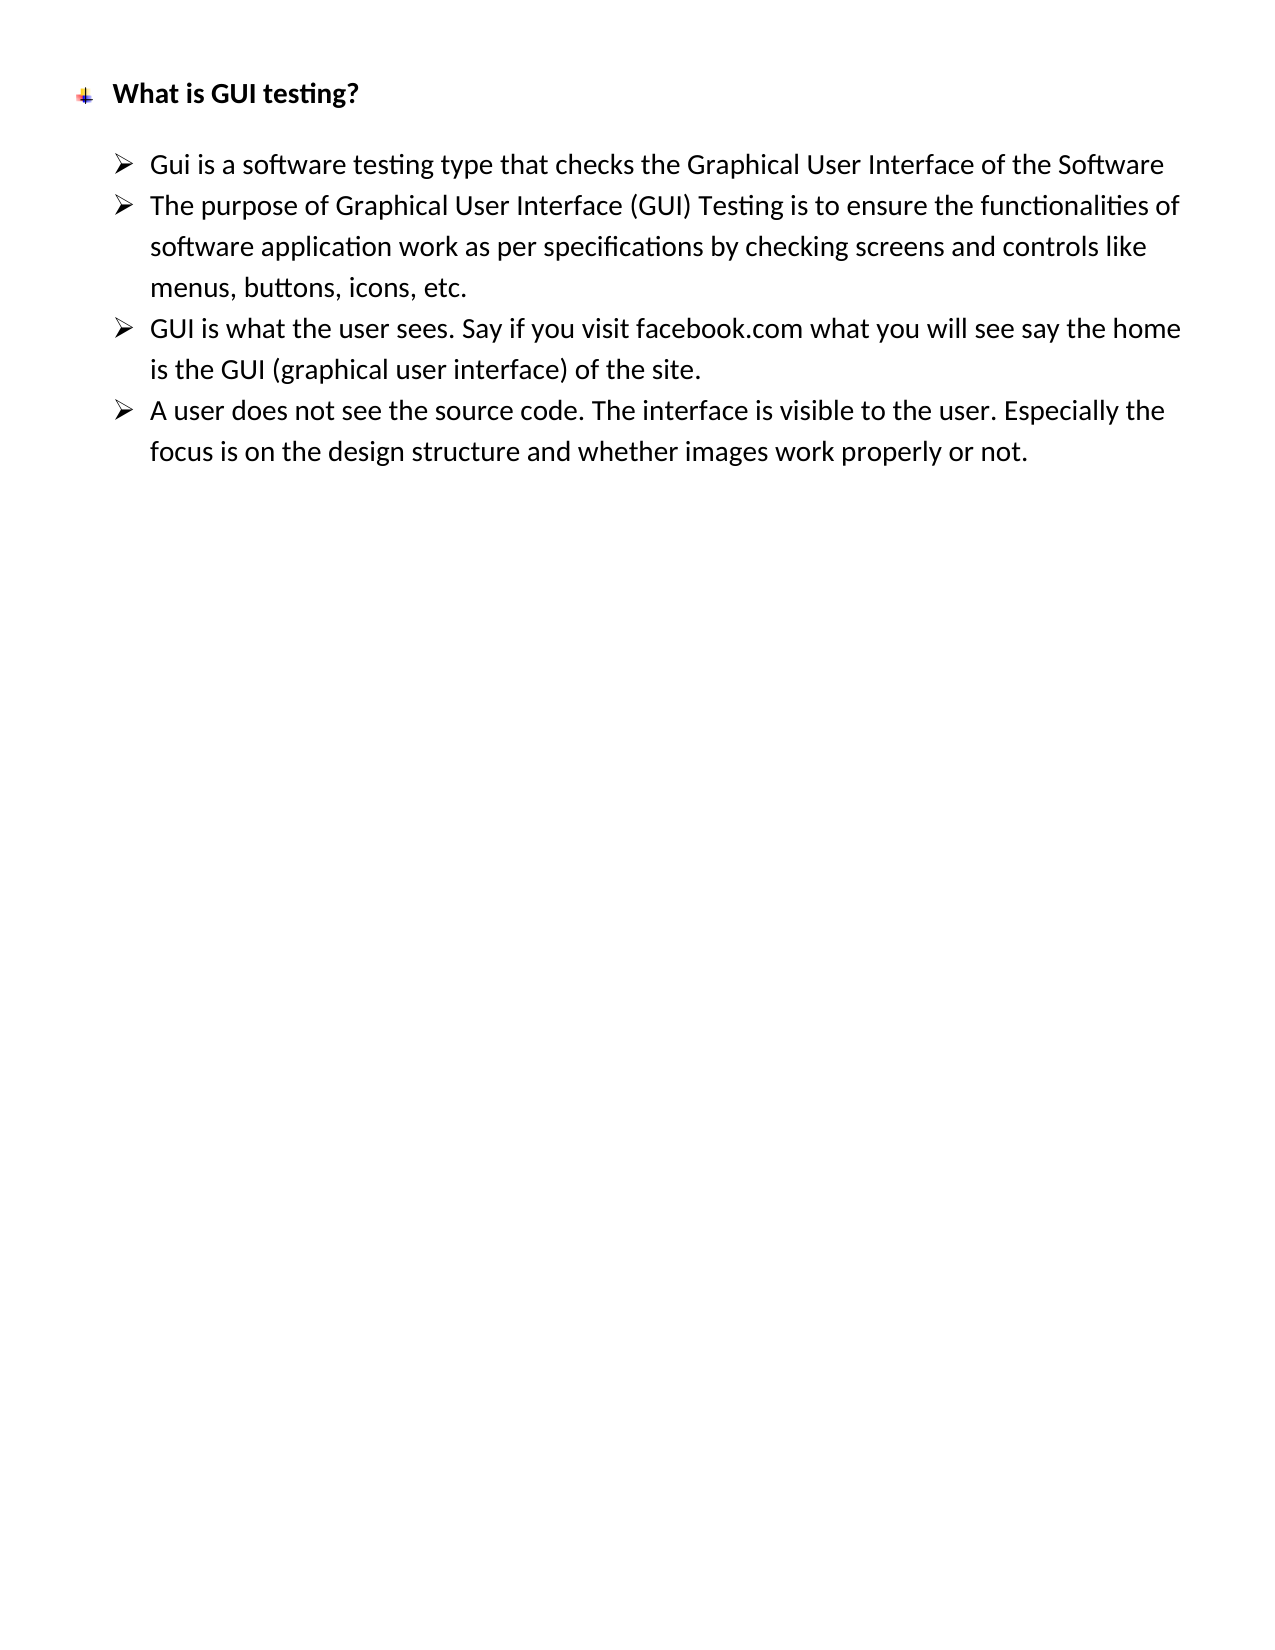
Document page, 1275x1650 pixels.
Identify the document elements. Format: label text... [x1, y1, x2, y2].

subtitle What is GUI testing? [75, 75, 1200, 111]
list The purpose of Graphical User Interface (GUI) Testing is to ensure the functionalities of software application work as per specifications by checking screens and controls like menus, buttons, icons, etc. [112, 187, 1200, 305]
list A user does not see the source code. The interface is visible to the user. Especially the focus is on the design structure and whether images work properly or not. [112, 392, 1200, 468]
list GUI is what the user sees. Say if you visit facebook.com what you will see say the home is the GUI (graphical user interface) of the site. [112, 310, 1200, 387]
list Gui is a software testing type that checks the Graphical User Interface of the Software [112, 146, 1200, 182]
picture [76, 86, 93, 104]
